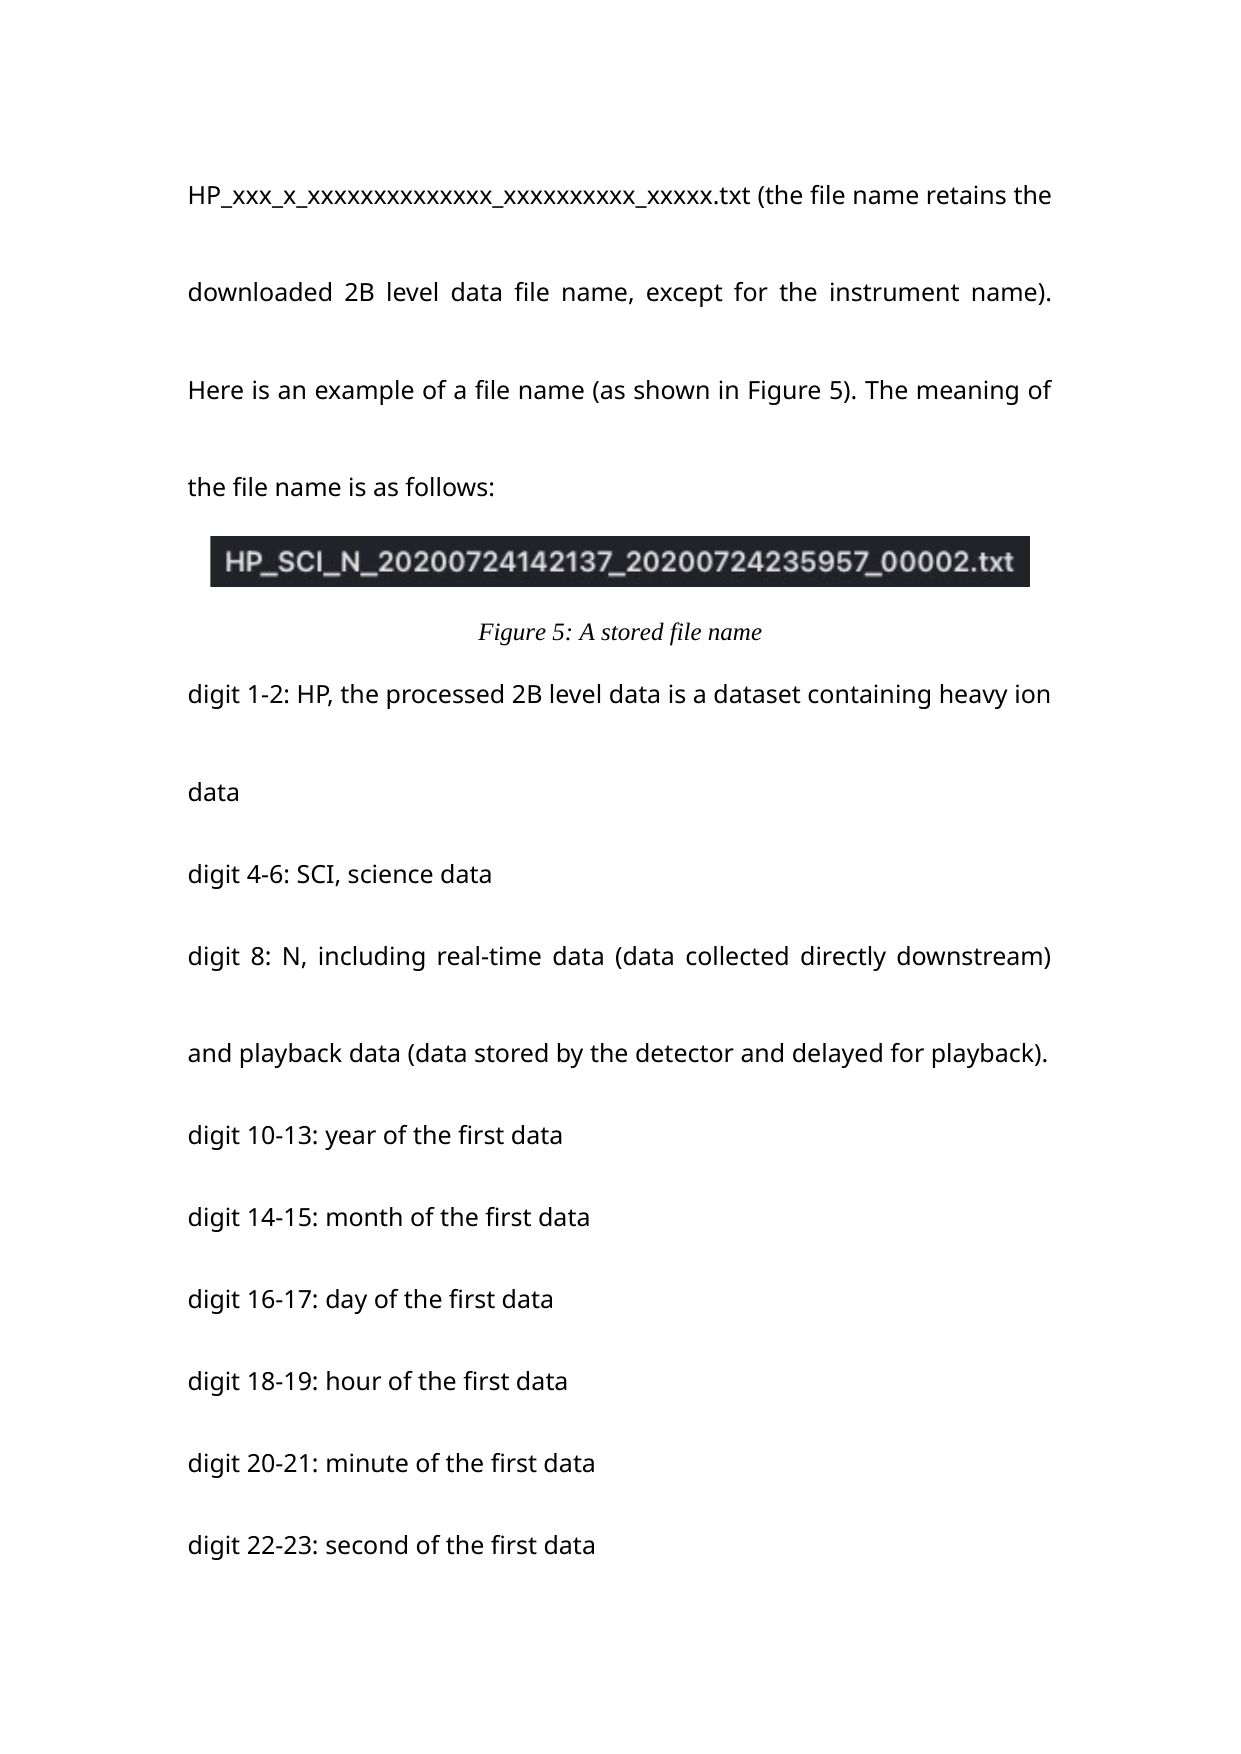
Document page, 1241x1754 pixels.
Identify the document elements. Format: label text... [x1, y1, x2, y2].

text digit 20-21: minute of the first data [187, 1431, 1053, 1496]
text digit 18-19: hour of the first data [187, 1348, 1053, 1413]
text digit 8: N, including real-time data (data collected directly downstream) and playback data (data stored by the detector and delayed for playback). [187, 923, 1053, 1086]
text digit 1-2: HP, the processed 2B level data is a dataset containing heavy ion data [187, 662, 1053, 824]
text digit 4-6: SCI, science data [187, 841, 1053, 906]
text digit 10-13: year of the first data [187, 1103, 1053, 1168]
text digit 14-15: month of the first data [187, 1184, 1053, 1249]
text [187, 162, 1053, 519]
picture [210, 536, 1030, 587]
text Figure 5: A stored file name [187, 615, 1053, 647]
text digit 22-23: second of the first data [187, 1512, 1053, 1577]
text digit 16-17: day of the first data [187, 1267, 1053, 1332]
